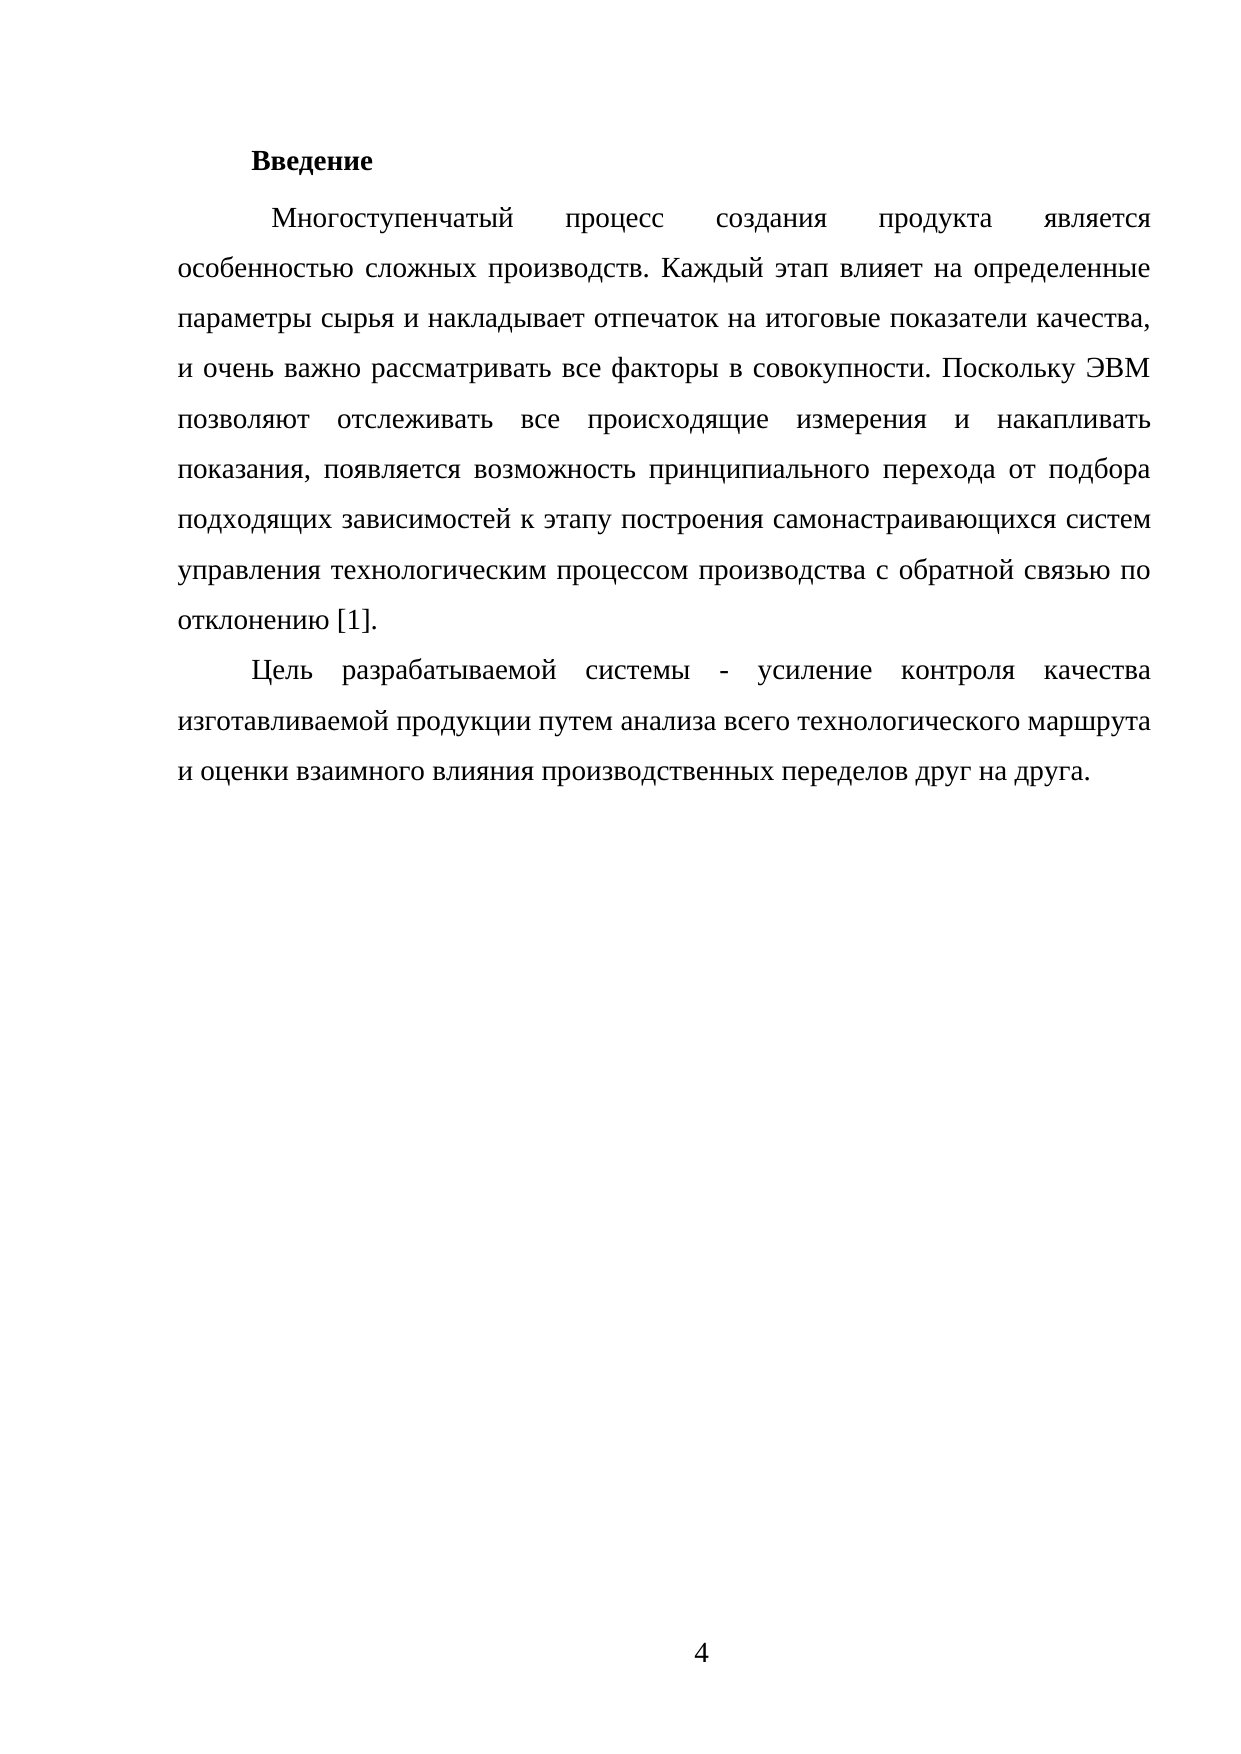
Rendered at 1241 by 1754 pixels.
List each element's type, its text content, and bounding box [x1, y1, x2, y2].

text Цель разрабатываемой системы - усиление контроля качества изготавливаемой продукции путем анализа всего технологического маршрута и оценки взаимного влияния производственных переделов друг на друга. [177, 652, 1152, 787]
subtitle Введение [177, 143, 1152, 177]
text Многоступенчатый процесс создания продукта является особенностью сложных производств. Каждый этап влияет на определенные параметры сырья и накладывает отпечаток на итоговые показатели качества, и очень важно рассматривать все факторы в совокупности. Поскольку ЭВМ позволяют отслеживать все происходящие измерения и накапливать показания, появляется возможность принципиального перехода от подбора подходящих зависимостей к этапу построения самонастраивающихся систем управления технологическим процессом производства с обратной связью по отклонению [1]. [177, 200, 1152, 636]
